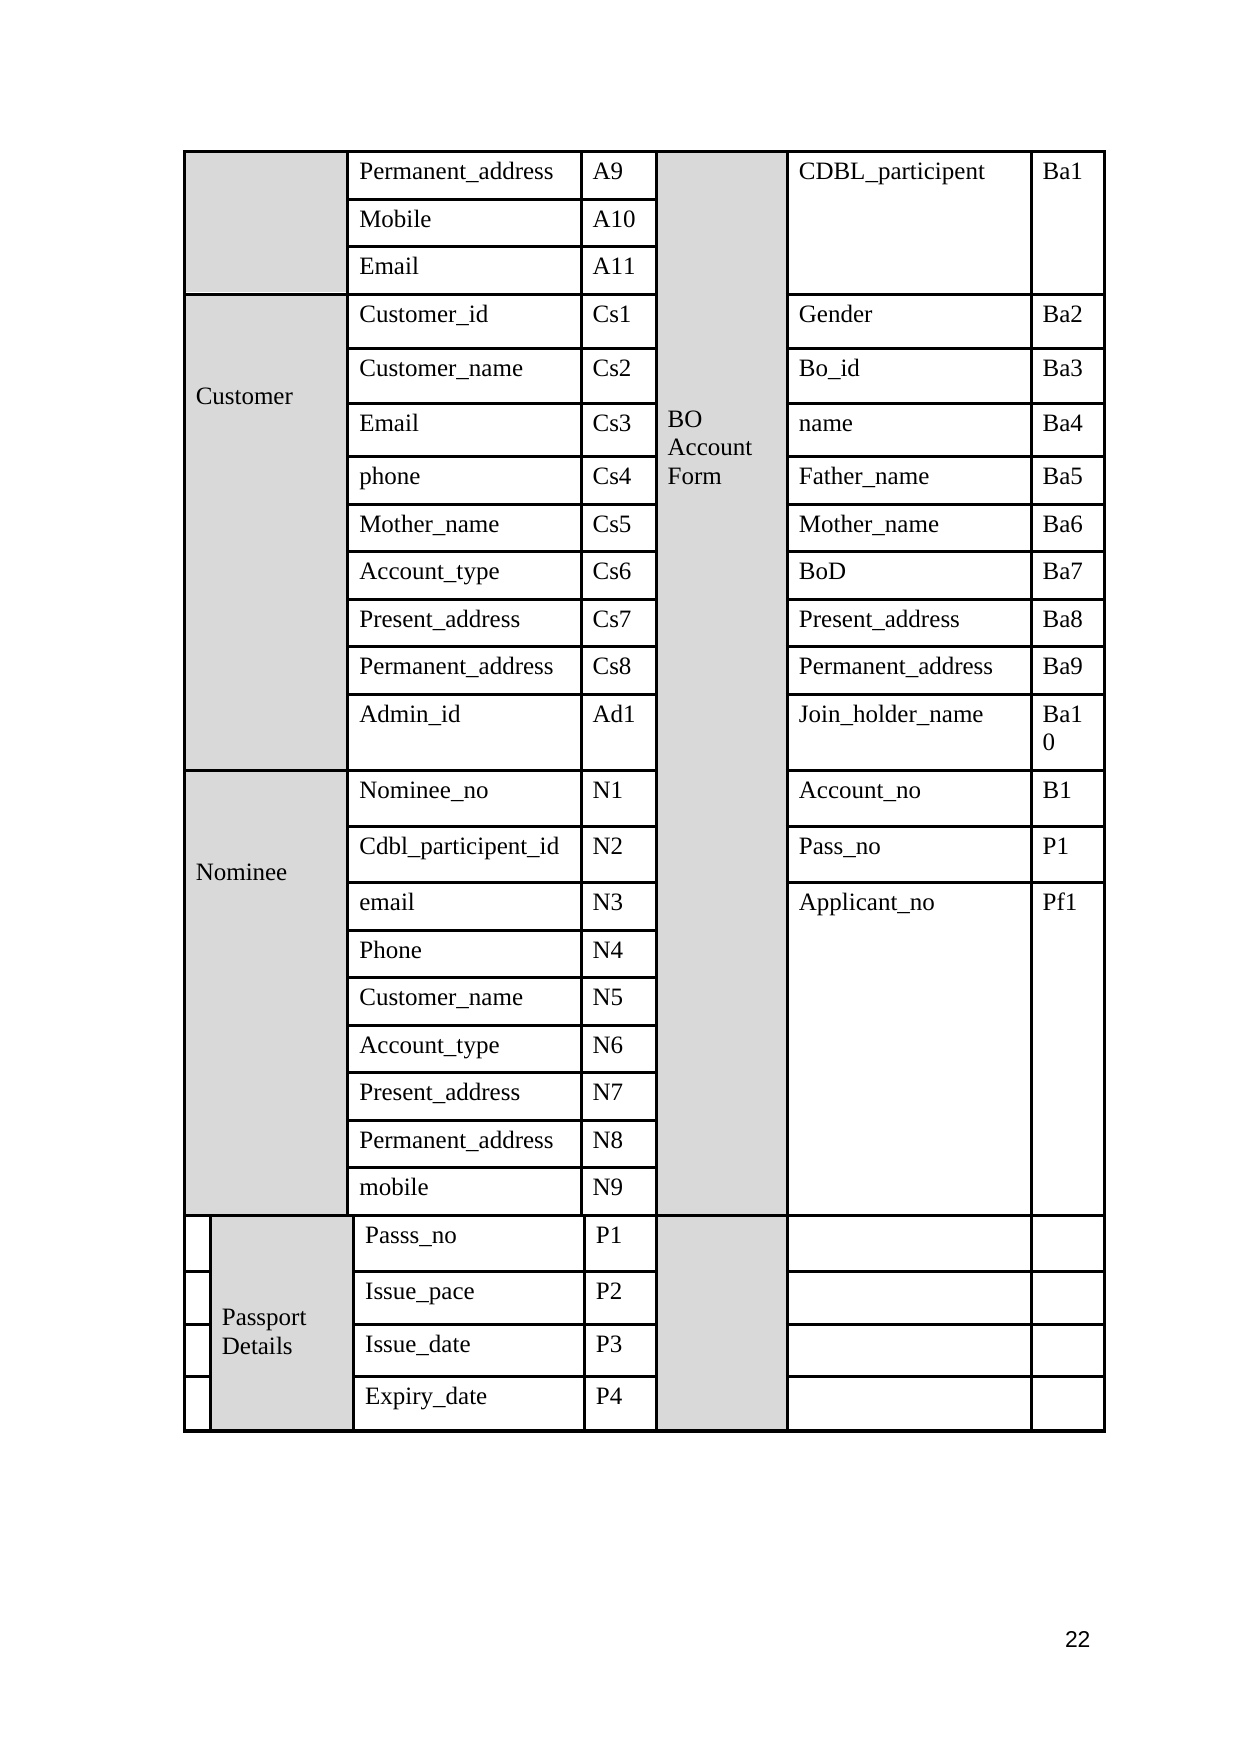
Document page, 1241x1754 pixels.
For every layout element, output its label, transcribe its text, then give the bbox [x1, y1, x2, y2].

table_cell BO Account Form [658, 153, 786, 1214]
table_cell [1033, 1378, 1103, 1429]
table_cell Mother_name [349, 506, 580, 550]
table_cell A9 [583, 153, 655, 197]
table_cell Issue_date [355, 1326, 583, 1375]
table_cell N7 [583, 1074, 655, 1119]
table_cell N8 [583, 1122, 655, 1166]
table_cell P1 [1033, 828, 1103, 881]
table_cell [186, 1217, 209, 1270]
table_cell Ad1 [583, 696, 655, 769]
table_cell Permanent_address [349, 1122, 580, 1166]
table_cell Nominee_no [349, 772, 580, 825]
table_cell Passs_no [355, 1217, 583, 1270]
table_cell Customer_id [349, 296, 580, 347]
table_cell [789, 1217, 1030, 1270]
table_cell N6 [583, 1027, 655, 1071]
table_cell N3 [583, 884, 655, 929]
table_cell Cs2 [583, 350, 655, 402]
table_cell [789, 1378, 1030, 1429]
table_cell N1 [583, 772, 655, 825]
table_cell P2 [586, 1273, 655, 1323]
table_cell Applicant_no [789, 884, 1030, 1214]
table_cell phone [349, 458, 580, 502]
table_cell Cs3 [583, 405, 655, 455]
table_cell Pf1 [1033, 884, 1103, 1214]
table_cell Cs4 [583, 458, 655, 502]
table_cell Mother_name [789, 506, 1030, 550]
table_cell P3 [586, 1326, 655, 1375]
table_cell Mobile [349, 201, 580, 245]
table_cell Cs8 [583, 648, 655, 692]
table_cell Bo_id [789, 350, 1030, 402]
table_cell Ba7 [1033, 553, 1103, 597]
table_cell Phone [349, 932, 580, 976]
table_cell mobile [349, 1169, 580, 1214]
table_cell Present_address [349, 601, 580, 645]
table_cell P1 [586, 1217, 655, 1270]
table_cell Present_address [789, 601, 1030, 645]
table_cell Account_type [349, 1027, 580, 1071]
table_cell Account_no [789, 772, 1030, 825]
table_cell Permanent_address [789, 648, 1030, 692]
table_cell Ba8 [1033, 601, 1103, 645]
table_cell [658, 1217, 786, 1429]
table_cell N5 [583, 979, 655, 1024]
table_cell P4 [586, 1378, 655, 1429]
table_cell A11 [583, 248, 655, 292]
table_cell Ba2 [1033, 296, 1103, 347]
table_cell Issue_pace [355, 1273, 583, 1323]
table_cell [186, 1326, 209, 1375]
table_cell Ba9 [1033, 648, 1103, 692]
table_cell Ba4 [1033, 405, 1103, 455]
table_cell BoD [789, 553, 1030, 597]
table_cell [789, 1326, 1030, 1375]
table_cell email [349, 884, 580, 929]
table_cell [1033, 1326, 1103, 1375]
table_cell [1033, 1217, 1103, 1270]
table_cell [186, 1273, 209, 1323]
table_cell Father_name [789, 458, 1030, 502]
table_cell Cs5 [583, 506, 655, 550]
table_cell Gender [789, 296, 1030, 347]
table_cell N4 [583, 932, 655, 976]
table_cell Cdbl_participent_id [349, 828, 580, 881]
table_cell Ba10 [1033, 696, 1103, 769]
table_cell name [789, 405, 1030, 455]
table_cell Passport Details [212, 1217, 352, 1429]
table_cell Ba3 [1033, 350, 1103, 402]
table_cell Permanent_address [349, 153, 580, 197]
table_cell Join_holder_name [789, 696, 1030, 769]
table_cell [789, 1273, 1030, 1323]
table_cell Cs1 [583, 296, 655, 347]
table_cell Nominee [186, 772, 346, 1214]
table_cell CDBL_participent [789, 153, 1030, 292]
table_cell Present_address [349, 1074, 580, 1119]
table_cell Ba6 [1033, 506, 1103, 550]
table_cell Expiry_date [355, 1378, 583, 1429]
table_cell Permanent_address [349, 648, 580, 692]
table_cell Cs6 [583, 553, 655, 597]
table_cell Account_type [349, 553, 580, 597]
table_cell A10 [583, 201, 655, 245]
table_cell Admin_id [349, 696, 580, 769]
table_cell B1 [1033, 772, 1103, 825]
table_cell Customer [186, 296, 346, 769]
table_cell Pass_no [789, 828, 1030, 881]
table_cell Ba1 [1033, 153, 1103, 292]
table_cell Email [349, 405, 580, 455]
table_cell N2 [583, 828, 655, 881]
table_cell [1033, 1273, 1103, 1323]
table_cell N9 [583, 1169, 655, 1214]
table_cell Cs7 [583, 601, 655, 645]
table_cell [186, 1378, 209, 1429]
table_cell Customer_name [349, 350, 580, 402]
table_cell Email [349, 248, 580, 292]
table_cell Customer_name [349, 979, 580, 1024]
table_cell Ba5 [1033, 458, 1103, 502]
